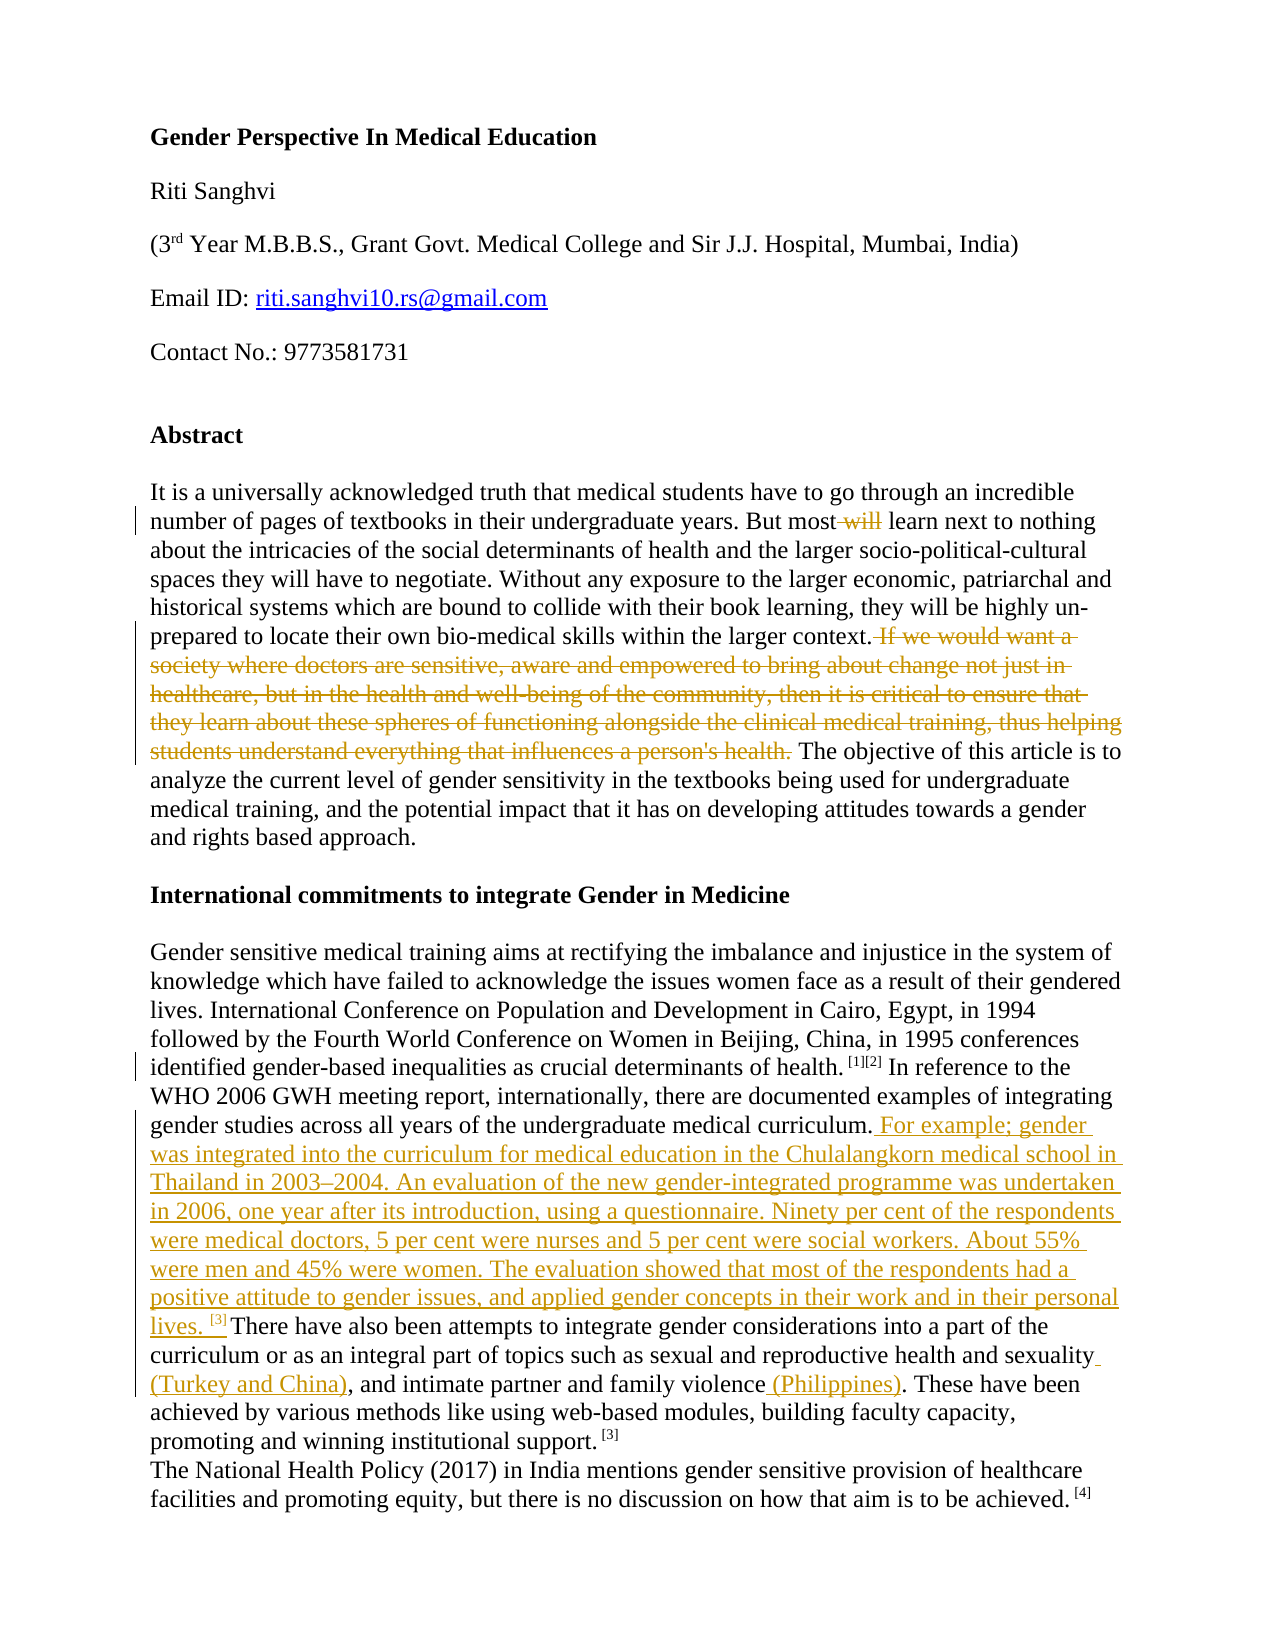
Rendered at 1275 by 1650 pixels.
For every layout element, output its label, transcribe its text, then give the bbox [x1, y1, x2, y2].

text (3rd Year M.B.B.S., Grant Govt. Medical College and Sir J.J. Hospital, Mumbai, India) [150, 229, 1125, 258]
text Abstract [150, 420, 1125, 449]
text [150, 1455, 1125, 1512]
text Gender sensitive medical training aims at rectifying the imbalance and injustice in the system of knowledge which have failed to acknowledge the issues women face as a result of their gendered lives. International Conference on Population and Development in Cairo, Egypt, in 1994 followed by the Fourth World Conference on Women in Beijing, China, in 1995 conferences identified gender-based inequalities as crucial determinants of health. [1][2] In reference to the WHO 2006 GWH meeting report, internationally, there are documented examples of integrating gender studies across all years of the undergraduate medical curriculum. There have also been attempts to integrate gender considerations into a part of the curriculum or as an integral part of topics such as sexual and reproductive health and sexuality, and intimate partner and family violence. These have been achieved by various methods like using web-based modules, building faculty capacity, promoting and winning institutional support. [3] [150, 937, 1125, 1455]
text Gender Perspective In Medical Education [150, 122, 1125, 151]
text Riti Sanghvi [150, 176, 1125, 204]
text International commitments to integrate Gender in Medicine [150, 880, 1125, 909]
text It is a universally acknowledged truth that medical students have to go through an incredible number of pages of textbooks in their undergraduate years. But most learn next to nothing about the intricacies of the social determinants of health and the larger socio-political-cultural spaces they will have to negotiate. Without any exposure to the larger economic, patriarchal and historical systems which are bound to collide with their book learning, they will be highly un-prepared to locate their own bio-medical skills within the larger context. The objective of this article is to analyze the current level of gender sensitivity in the textbooks being used for undergraduate medical training, and the potential impact that it has on developing attitudes towards a gender and rights based approach. [150, 477, 1125, 851]
text Contact No.: 9773581731 [150, 337, 1125, 366]
text Email ID: riti.sanghvi10.rs@gmail.com [150, 283, 1125, 312]
